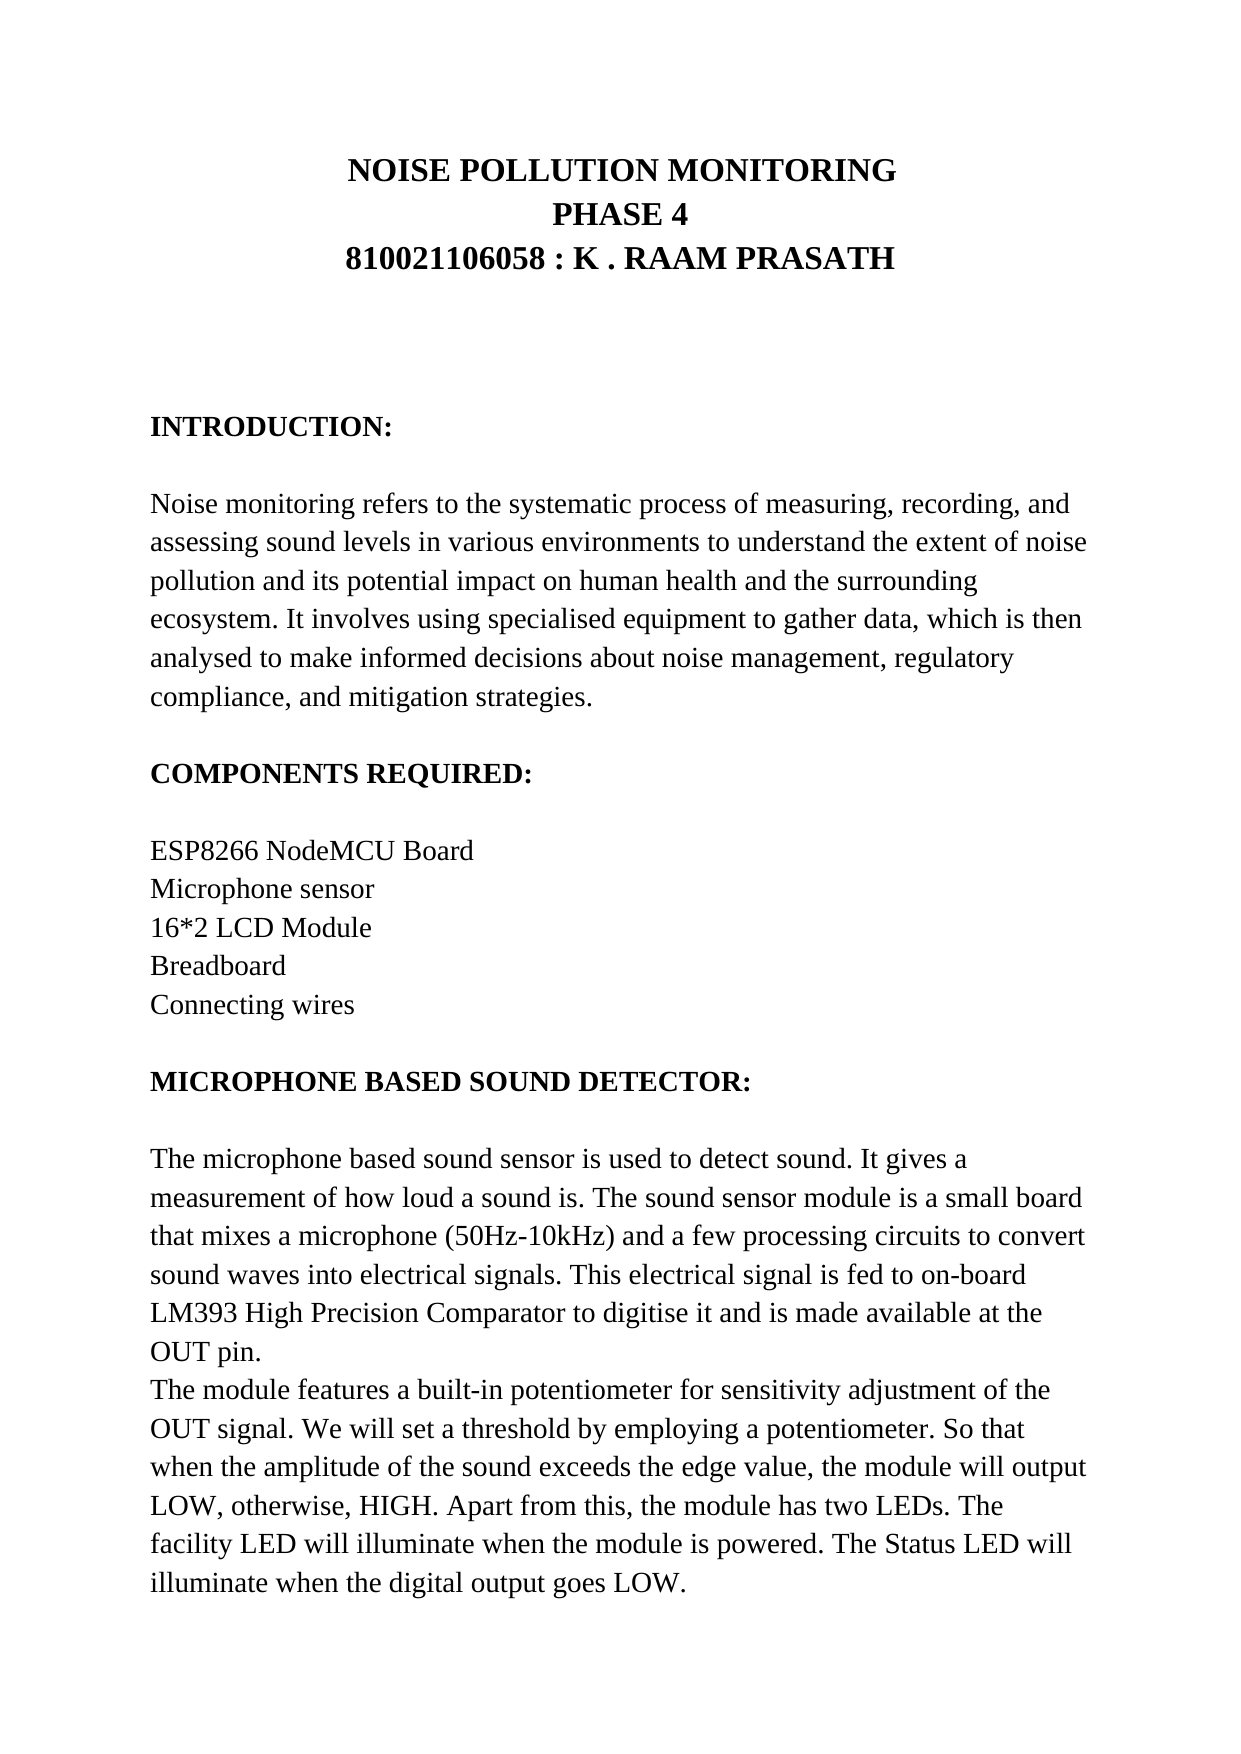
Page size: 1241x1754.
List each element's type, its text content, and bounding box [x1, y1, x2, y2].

text COMPONENTS REQUIRED: [150, 756, 1090, 789]
text Noise monitoring refers to the systematic process of measuring, recording, and assessing sound levels in various environments to understand the extent of noise pollution and its potential impact on human health and the surrounding ecosystem. It involves using specialised equipment to gather data, which is then analysed to make informed decisions about noise management, regulatory compliance, and mitigation strategies. [150, 486, 1090, 712]
text Breadboard [150, 948, 1090, 982]
text NOISE POLLUTION MONITORING [150, 150, 1094, 188]
text MICROPHONE BASED SOUND DETECTOR: [150, 1064, 1090, 1098]
text The microphone based sound sensor is used to detect sound. It gives a measurement of how loud a sound is. The sound sensor module is a small board that mixes a microphone (50Hz-10kHz) and a few processing circuits to convert sound waves into electrical signals. This electrical signal is fed to on-board LM393 High Precision Comparator to digitise it and is made available at the OUT pin. [150, 1141, 1090, 1367]
text INTRODUCTION: [150, 409, 1090, 442]
text PHASE 4 [150, 194, 1090, 232]
text Connecting wires [150, 987, 1090, 1021]
text 810021106058 : K . RAAM PRASATH [150, 238, 1090, 276]
text Microphone sensor [150, 871, 1090, 905]
text 16*2 LCD Module [150, 910, 1090, 943]
text ESP8266 NodeMCU Board [150, 833, 1090, 866]
text The module features a built-in potentiometer for sensitivity adjustment of the OUT signal. We will set a threshold by employing a potentiometer. So that when the amplitude of the sound exceeds the edge value, the module will output LOW, otherwise, HIGH. Apart from this, the module has two LEDs. The facility LED will illuminate when the module is powered. The Status LED will illuminate when the digital output goes LOW. [150, 1372, 1090, 1599]
